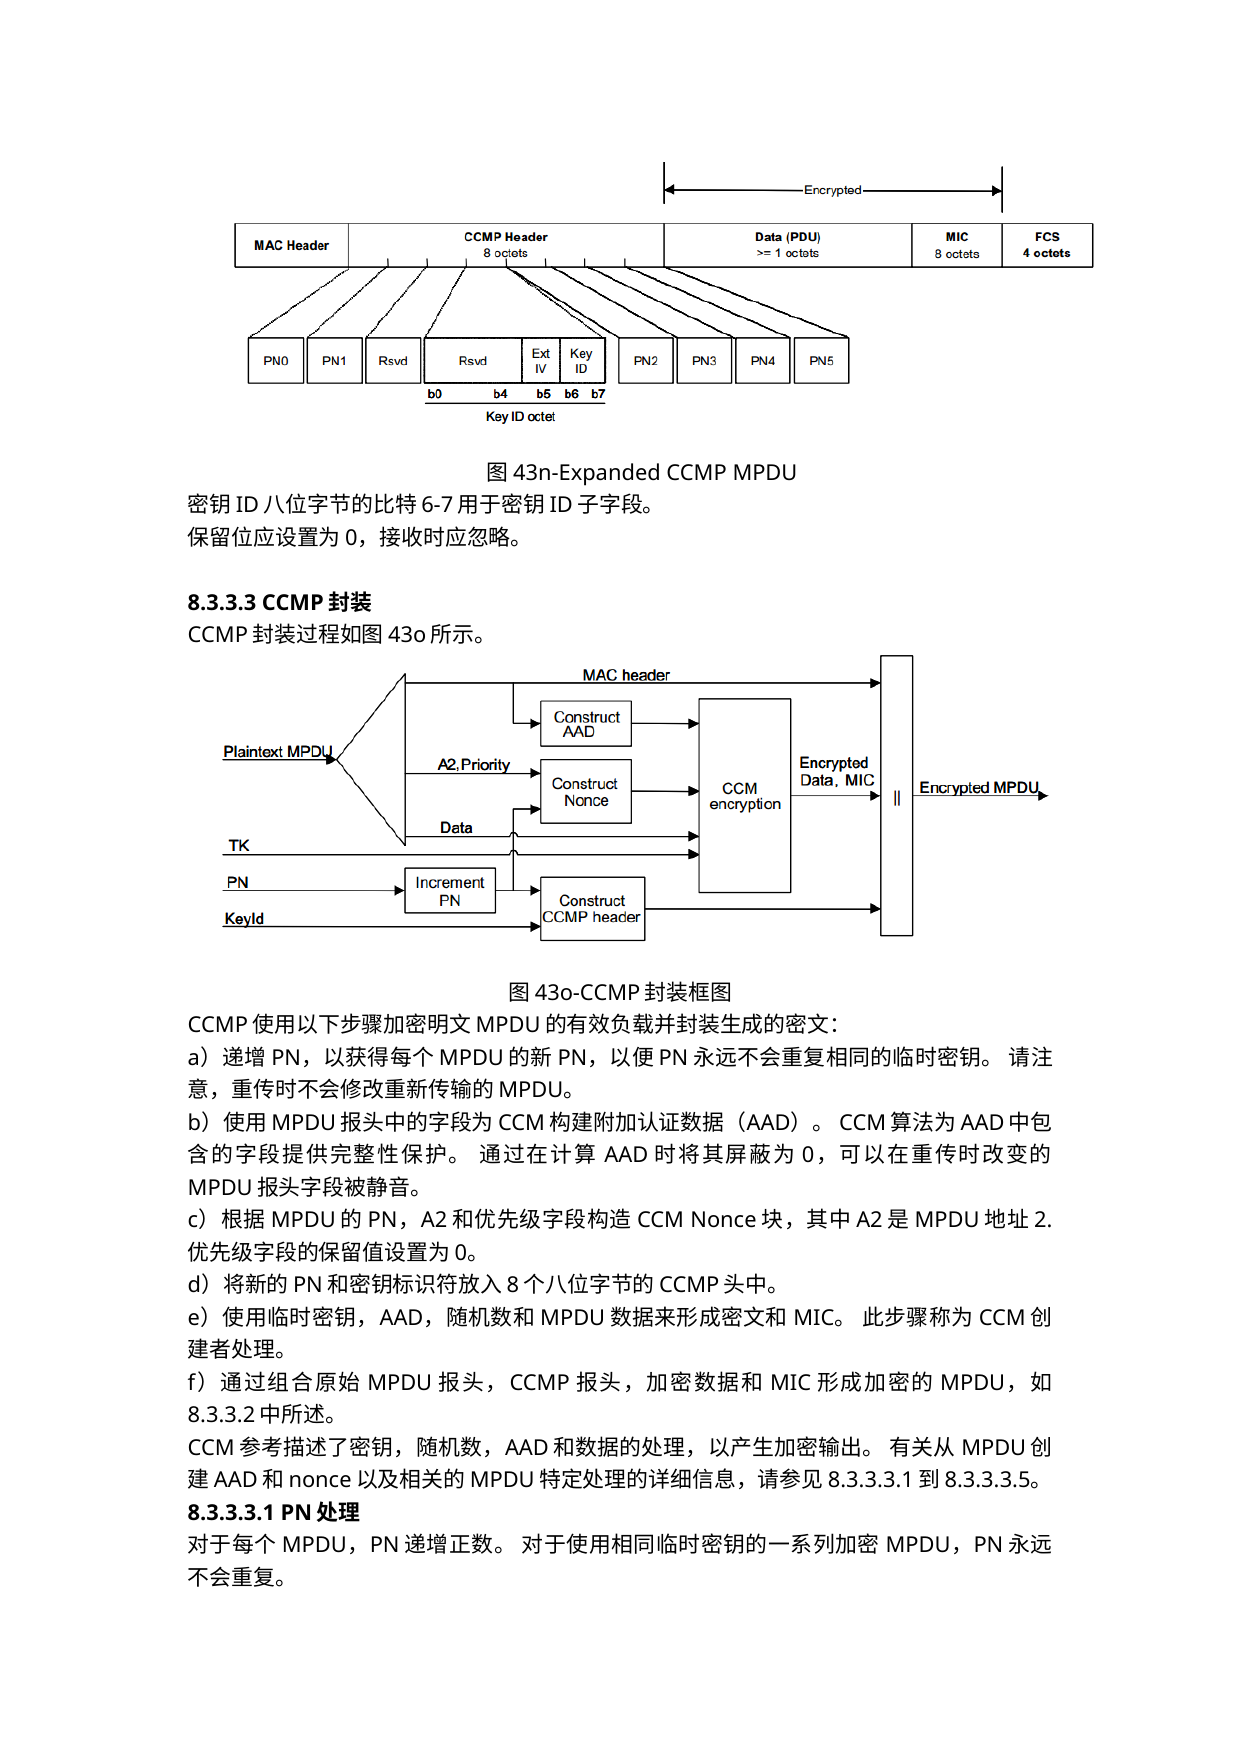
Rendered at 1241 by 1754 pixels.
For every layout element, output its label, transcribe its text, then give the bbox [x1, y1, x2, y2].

text d）将新的PN和密钥标识符放入8个八位字节的CCMP头中。 [187, 1267, 1053, 1299]
text CCMP封装过程如图43o所示。 [187, 617, 1053, 649]
text c）根据MPDU的PN，A2和优先级字段构造CCM Nonce块，其中A2是MPDU地址2.优先级字段的保留值设置为0。 [187, 1202, 1053, 1267]
text b）使用MPDU报头中的字段为CCM构建附加认证数据（AAD）。 CCM算法为AAD中包含的字段提供完整性保护。 通过在计算AAD时将其屏蔽为0，可以在重传时改变的MPDU报头字段被静音。 [187, 1104, 1053, 1202]
text 8.3.3.3 CCMP封装 [187, 584, 1053, 617]
text f）通过组合原始MPDU报头，CCMP报头，加密数据和MIC形成加密的MPDU，如8.3.3.2中所述。 [187, 1364, 1053, 1429]
text a）递增PN，以获得每个MPDU的新PN，以便PN永远不会重复相同的临时密钥。 请注意，重传时不会修改重新传输的MPDU。 [187, 1039, 1053, 1104]
text 图43o-CCMP封装框图 [187, 974, 1053, 1007]
picture [231, 162, 1097, 427]
text 图43n-Expanded CCMP MPDU [187, 454, 1053, 487]
text CCM参考描述了密钥，随机数，AAD和数据的处理，以产生加密输出。 有关从MPDU创建AAD和nonce以及相关的MPDU特定处理的详细信息，请参见8.3.3.3.1到8.3.3.3.5。 [187, 1429, 1053, 1494]
text 密钥ID八位字节的比特6-7用于密钥ID子字段。 [187, 487, 1053, 519]
text 保留位应设置为0，接收时应忽略。 [187, 519, 1053, 552]
text 8.3.3.3.1 PN处理 [187, 1494, 1053, 1527]
picture [187, 649, 1053, 943]
text 对于每个MPDU，PN递增正数。 对于使用相同临时密钥的一系列加密MPDU，PN永远不会重复。 [187, 1527, 1053, 1592]
text e）使用临时密钥，AAD，随机数和MPDU数据来形成密文和MIC。 此步骤称为CCM创建者处理。 [187, 1299, 1053, 1364]
text CCMP使用以下步骤加密明文MPDU的有效负载并封装生成的密文： [187, 1007, 1053, 1039]
